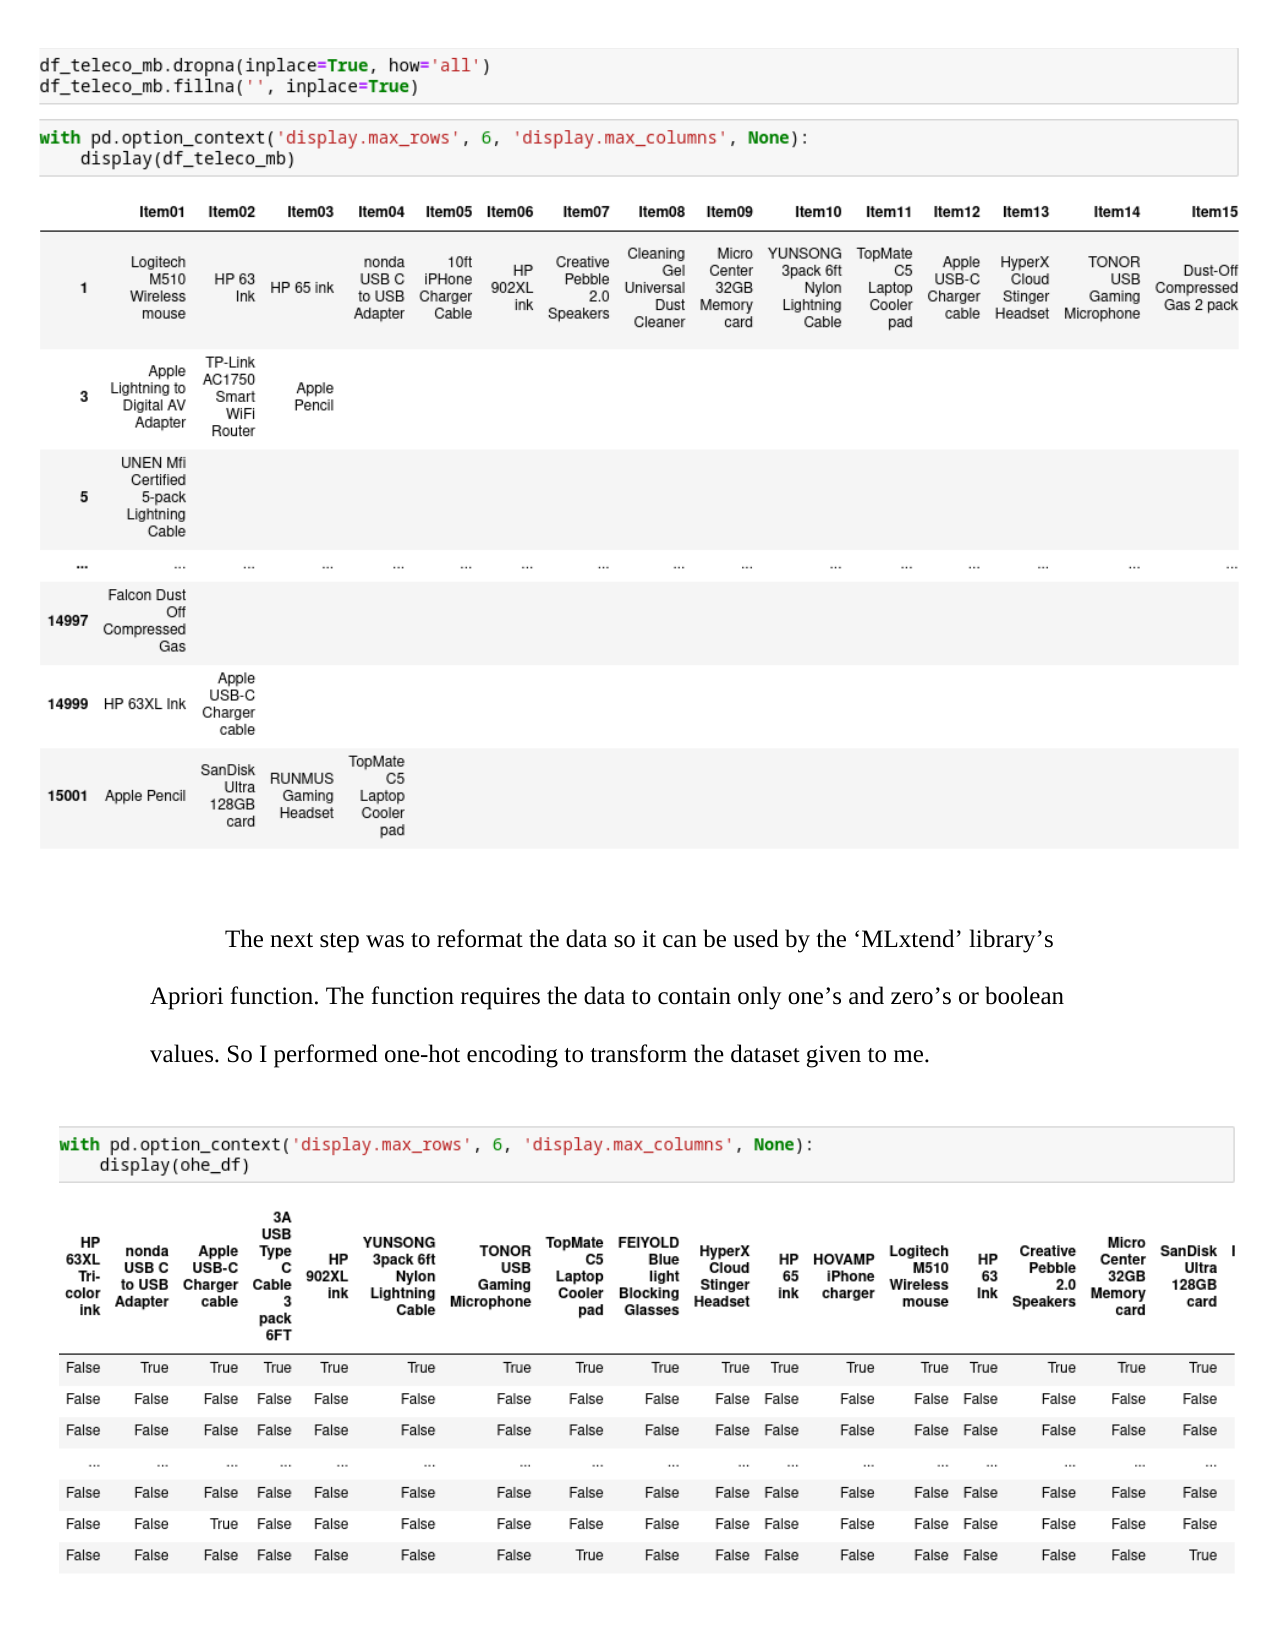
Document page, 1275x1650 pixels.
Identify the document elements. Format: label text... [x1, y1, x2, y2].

picture [59, 1124, 1236, 1576]
picture [39, 48, 1240, 850]
text The next step was to reformat the data so it can be used by the ‘MLxtend’ library’s Apriori function. The function requires the data to contain only one’s and zero’s or boolean values. So I performed one-hot encoding to transform the dataset given to me. [150, 924, 1125, 1067]
